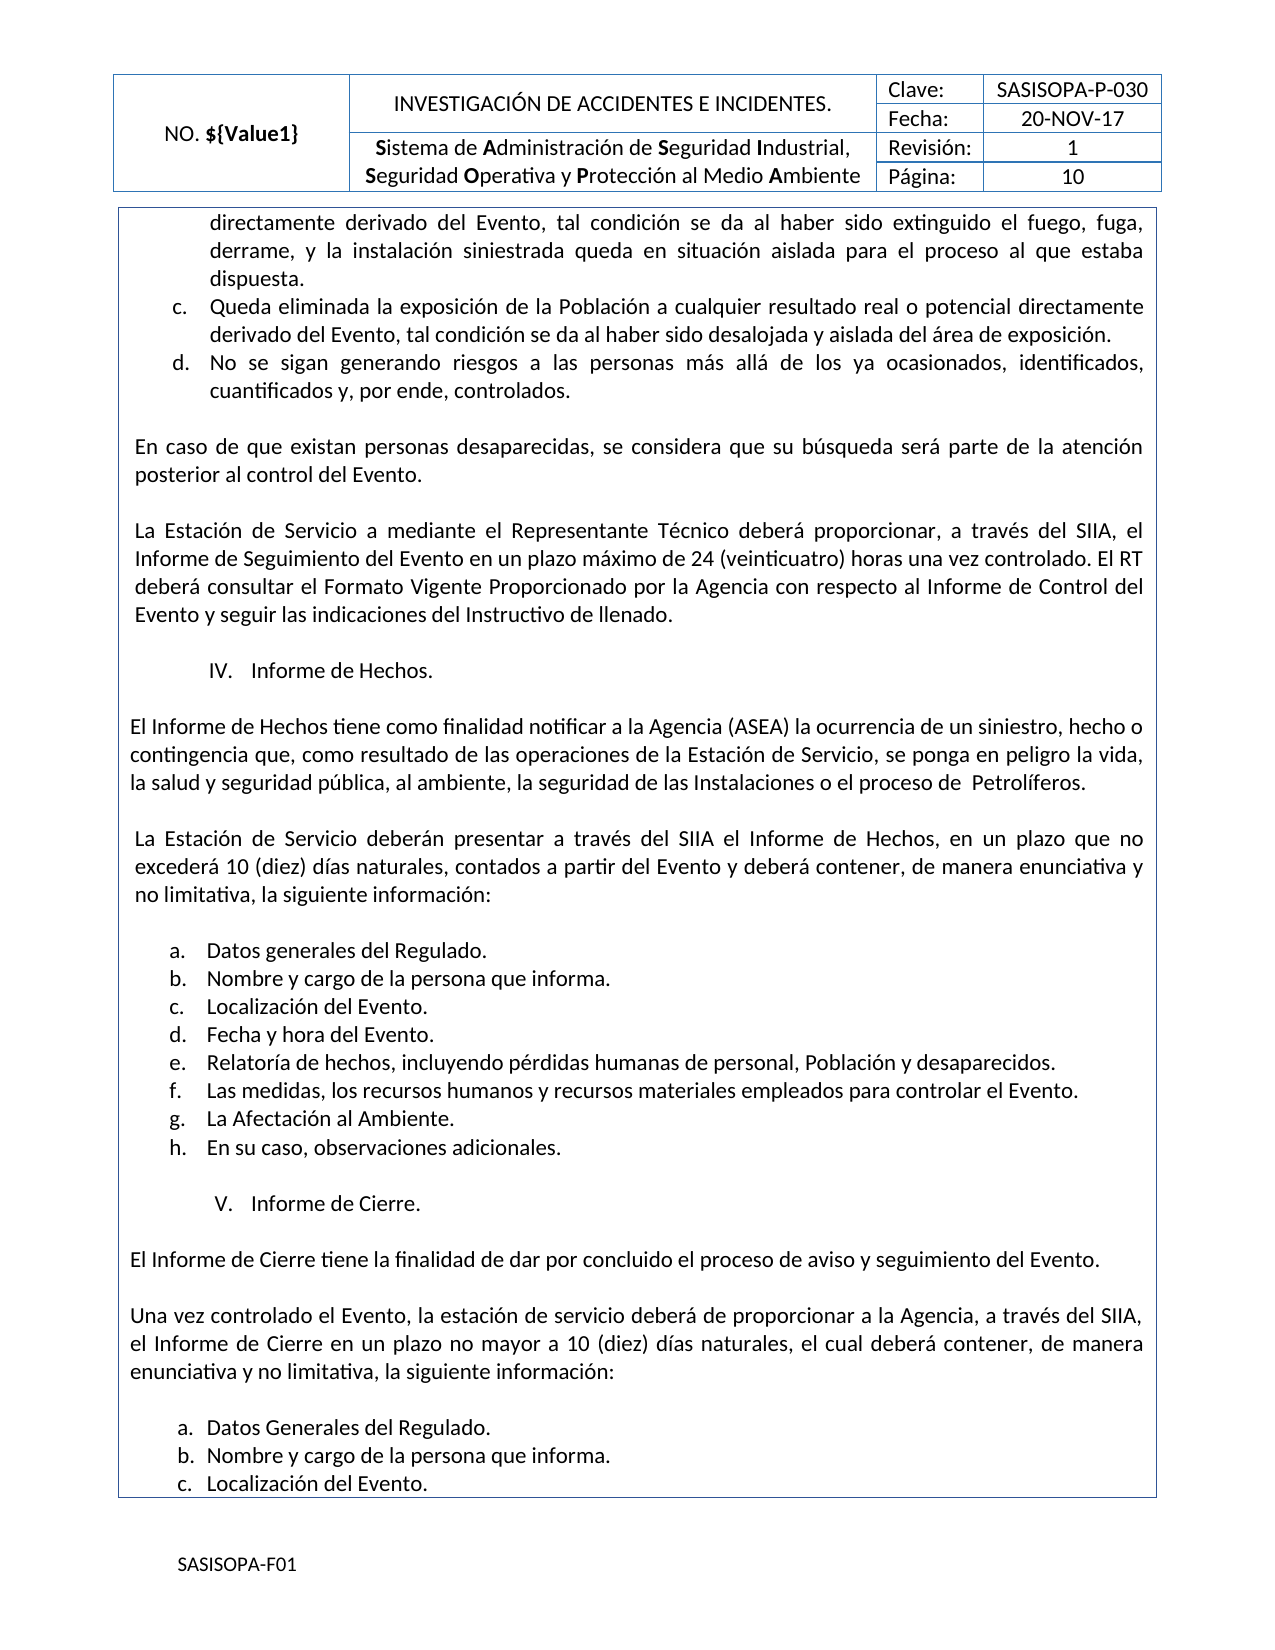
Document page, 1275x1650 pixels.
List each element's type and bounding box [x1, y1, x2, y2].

table_cell [119, 208, 1156, 1497]
